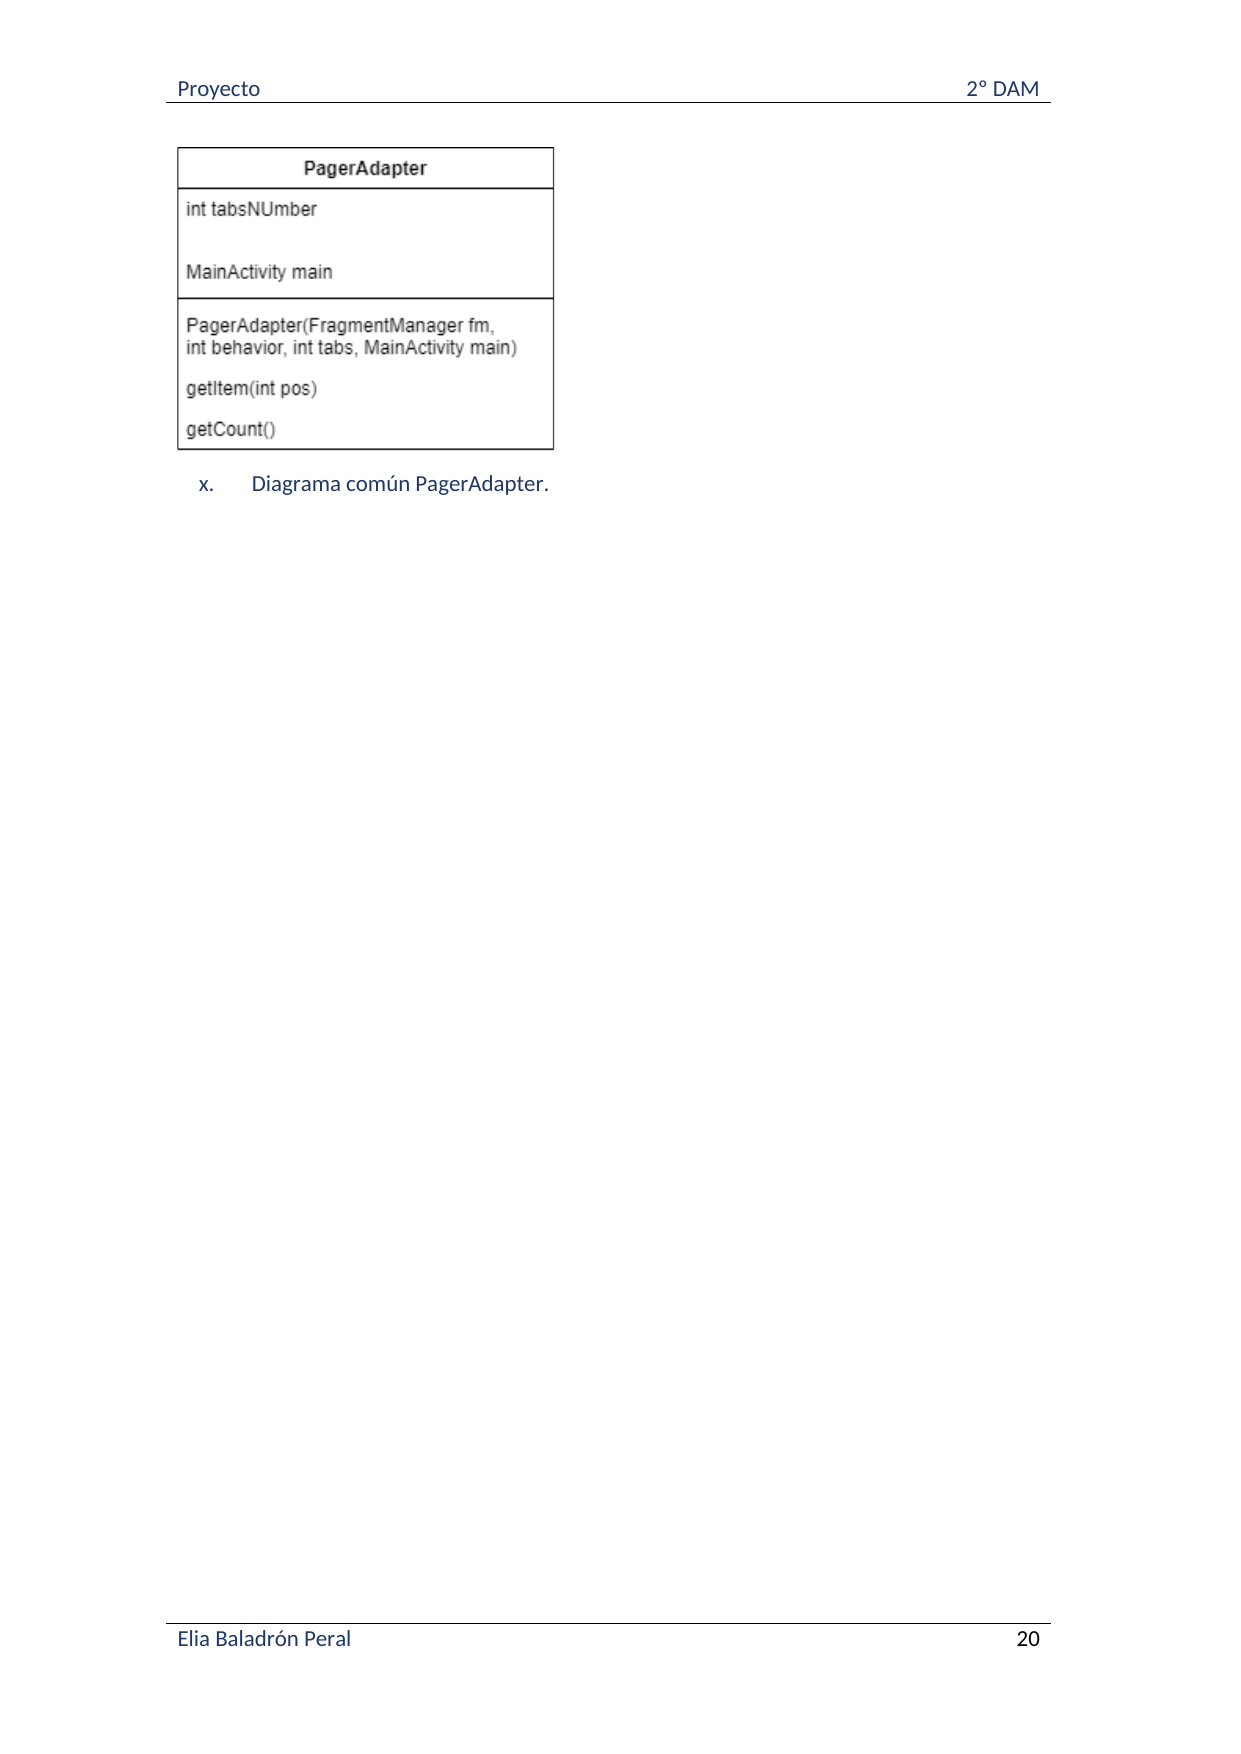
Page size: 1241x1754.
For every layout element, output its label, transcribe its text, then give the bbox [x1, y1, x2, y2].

picture [177, 147, 555, 455]
text Diagrama común PagerAdapter. [214, 469, 1092, 497]
